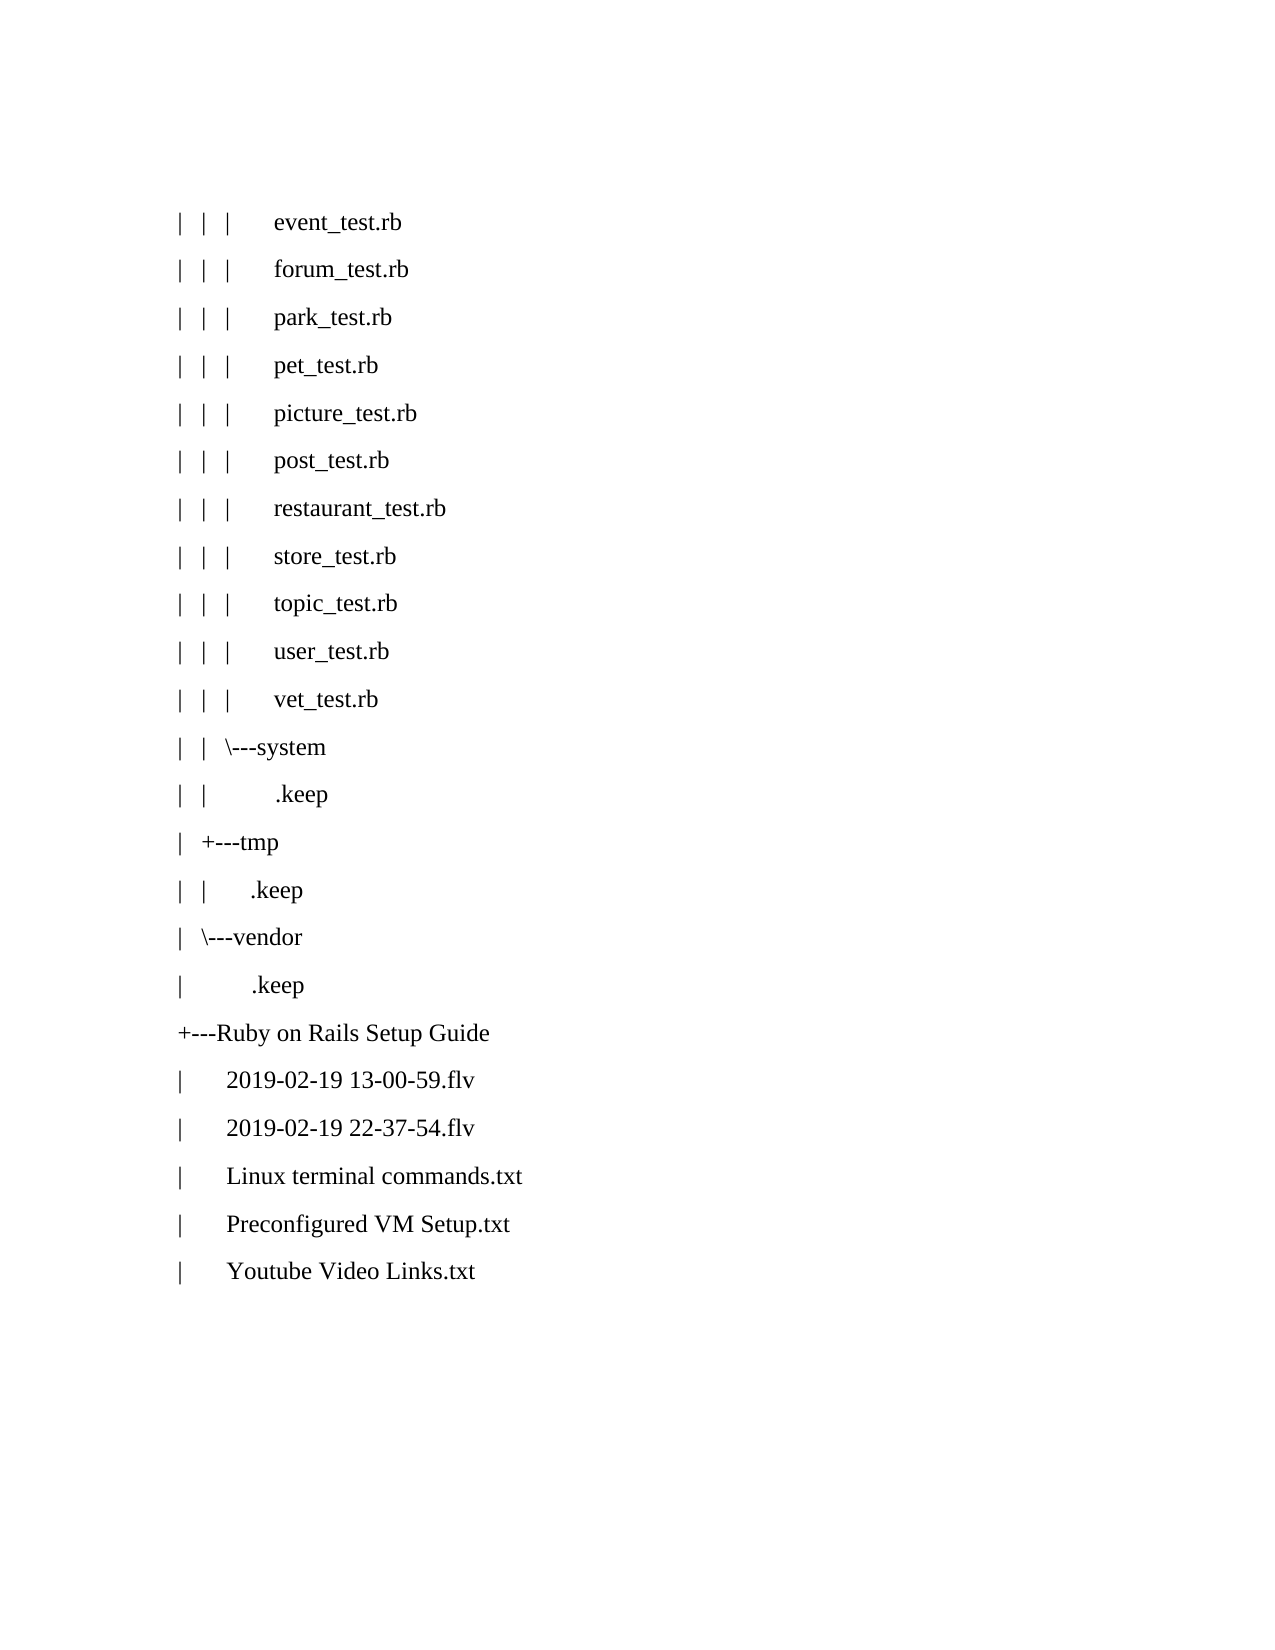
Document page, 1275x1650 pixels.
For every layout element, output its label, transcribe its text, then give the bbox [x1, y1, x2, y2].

text | Linux terminal commands.txt [177, 1161, 1098, 1190]
text | | | topic_test.rb [177, 588, 1098, 617]
text | | | post_test.rb [177, 445, 1098, 474]
text | +---tmp [177, 827, 1098, 856]
text | | | pet_test.rb [177, 350, 1098, 379]
text | .keep [177, 970, 1098, 999]
text | | | event_test.rb [177, 207, 1098, 236]
text | | | forum_test.rb [177, 254, 1098, 283]
text | | \---system [177, 732, 1098, 760]
text | Preconfigured VM Setup.txt [177, 1209, 1098, 1237]
text | 2019-02-19 22-37-54.flv [177, 1113, 1098, 1142]
text | Youtube Video Links.txt [177, 1256, 1098, 1285]
text | | | restaurant_test.rb [177, 493, 1098, 522]
text | | | vet_test.rb [177, 684, 1098, 713]
text | | .keep [177, 875, 1098, 903]
text | | .keep [177, 779, 1098, 808]
text +---Ruby on Rails Setup Guide [177, 1018, 1098, 1047]
text | \---vendor [177, 922, 1098, 951]
text | | | park_test.rb [177, 302, 1098, 331]
text | | | store_test.rb [177, 541, 1098, 569]
text | 2019-02-19 13-00-59.flv [177, 1066, 1098, 1094]
text | | | user_test.rb [177, 636, 1098, 665]
text | | | picture_test.rb [177, 398, 1098, 426]
